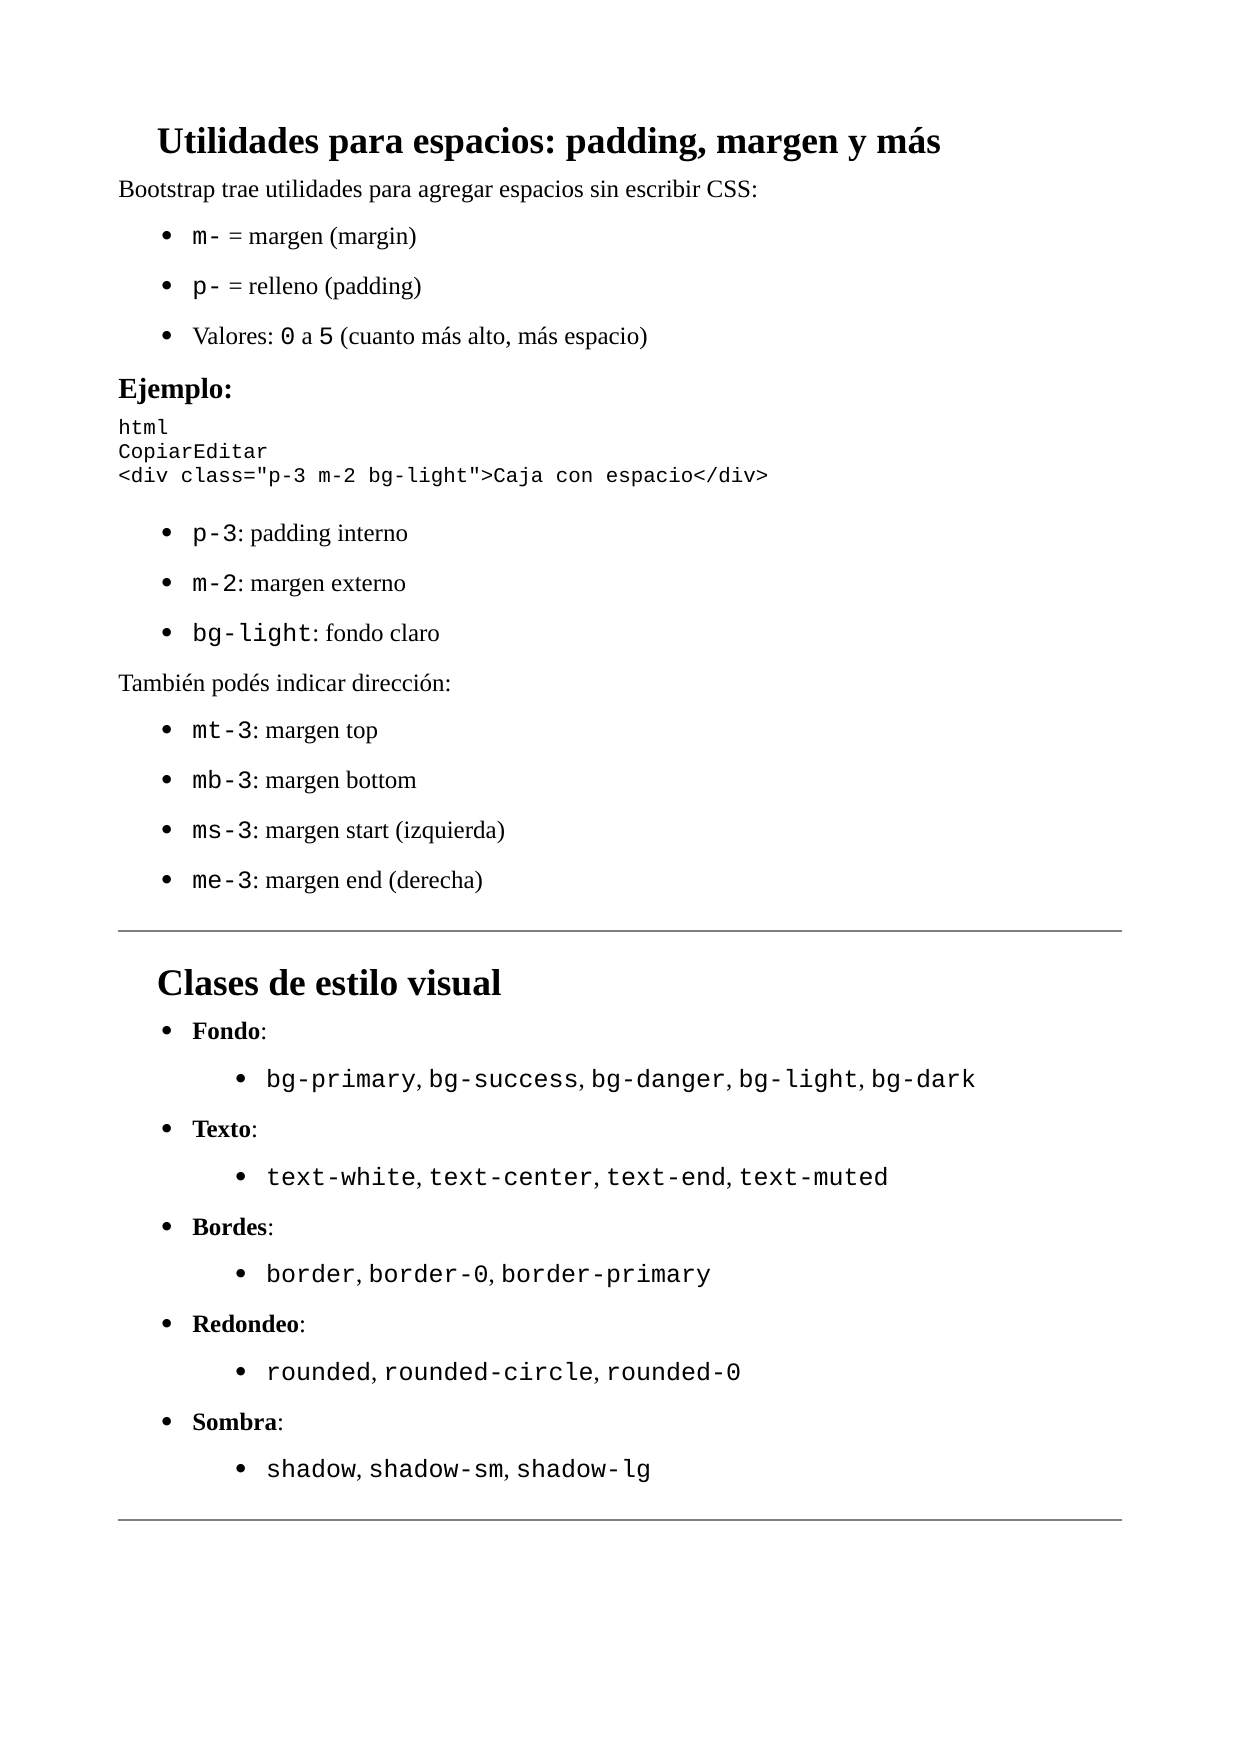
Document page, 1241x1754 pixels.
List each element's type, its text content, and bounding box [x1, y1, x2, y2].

list p-3: padding interno [162, 518, 1122, 549]
list Sombra: [162, 1407, 1122, 1436]
list ms-3: margen start (izquierda) [162, 815, 1122, 846]
text <div class="p-3 m-2 bg-light">Caja con espacio</div> [118, 465, 1122, 488]
subtitle 🎨 Clases de estilo visual [118, 961, 1122, 1004]
list me-3: margen end (derecha) [162, 865, 1122, 896]
list bg-primary, bg-success, bg-danger, bg-light, bg-dark [236, 1064, 1122, 1095]
text html [118, 417, 1122, 441]
list m-2: margen externo [162, 568, 1122, 599]
list rounded, rounded-circle, rounded-0 [236, 1357, 1122, 1388]
list p- = relleno (padding) [162, 271, 1122, 302]
list text-white, text-center, text-end, text-muted [236, 1162, 1122, 1192]
list shadow, shadow-sm, shadow-lg [236, 1454, 1122, 1485]
list mt-3: margen top [162, 715, 1122, 746]
text Bootstrap trae utilidades para agregar espacios sin escribir CSS: [118, 174, 1122, 202]
list Bordes: [162, 1212, 1122, 1240]
list Valores: 0 a 5 (cuanto más alto, más espacio) [162, 321, 1122, 352]
text También podés indicar dirección: [118, 668, 1122, 697]
list Texto: [162, 1114, 1122, 1143]
list bg-light: fondo claro [162, 618, 1122, 649]
subtitle 🧼 Utilidades para espacios: padding, margen y más [118, 118, 1122, 161]
list m- = margen (margin) [162, 221, 1122, 252]
list mb-3: margen bottom [162, 765, 1122, 796]
list Fondo: [162, 1016, 1122, 1045]
subtitle Ejemplo: [118, 371, 1122, 405]
list border, border-0, border-primary [236, 1259, 1122, 1290]
text CopiarEditar [118, 441, 1122, 465]
list Redondeo: [162, 1309, 1122, 1338]
